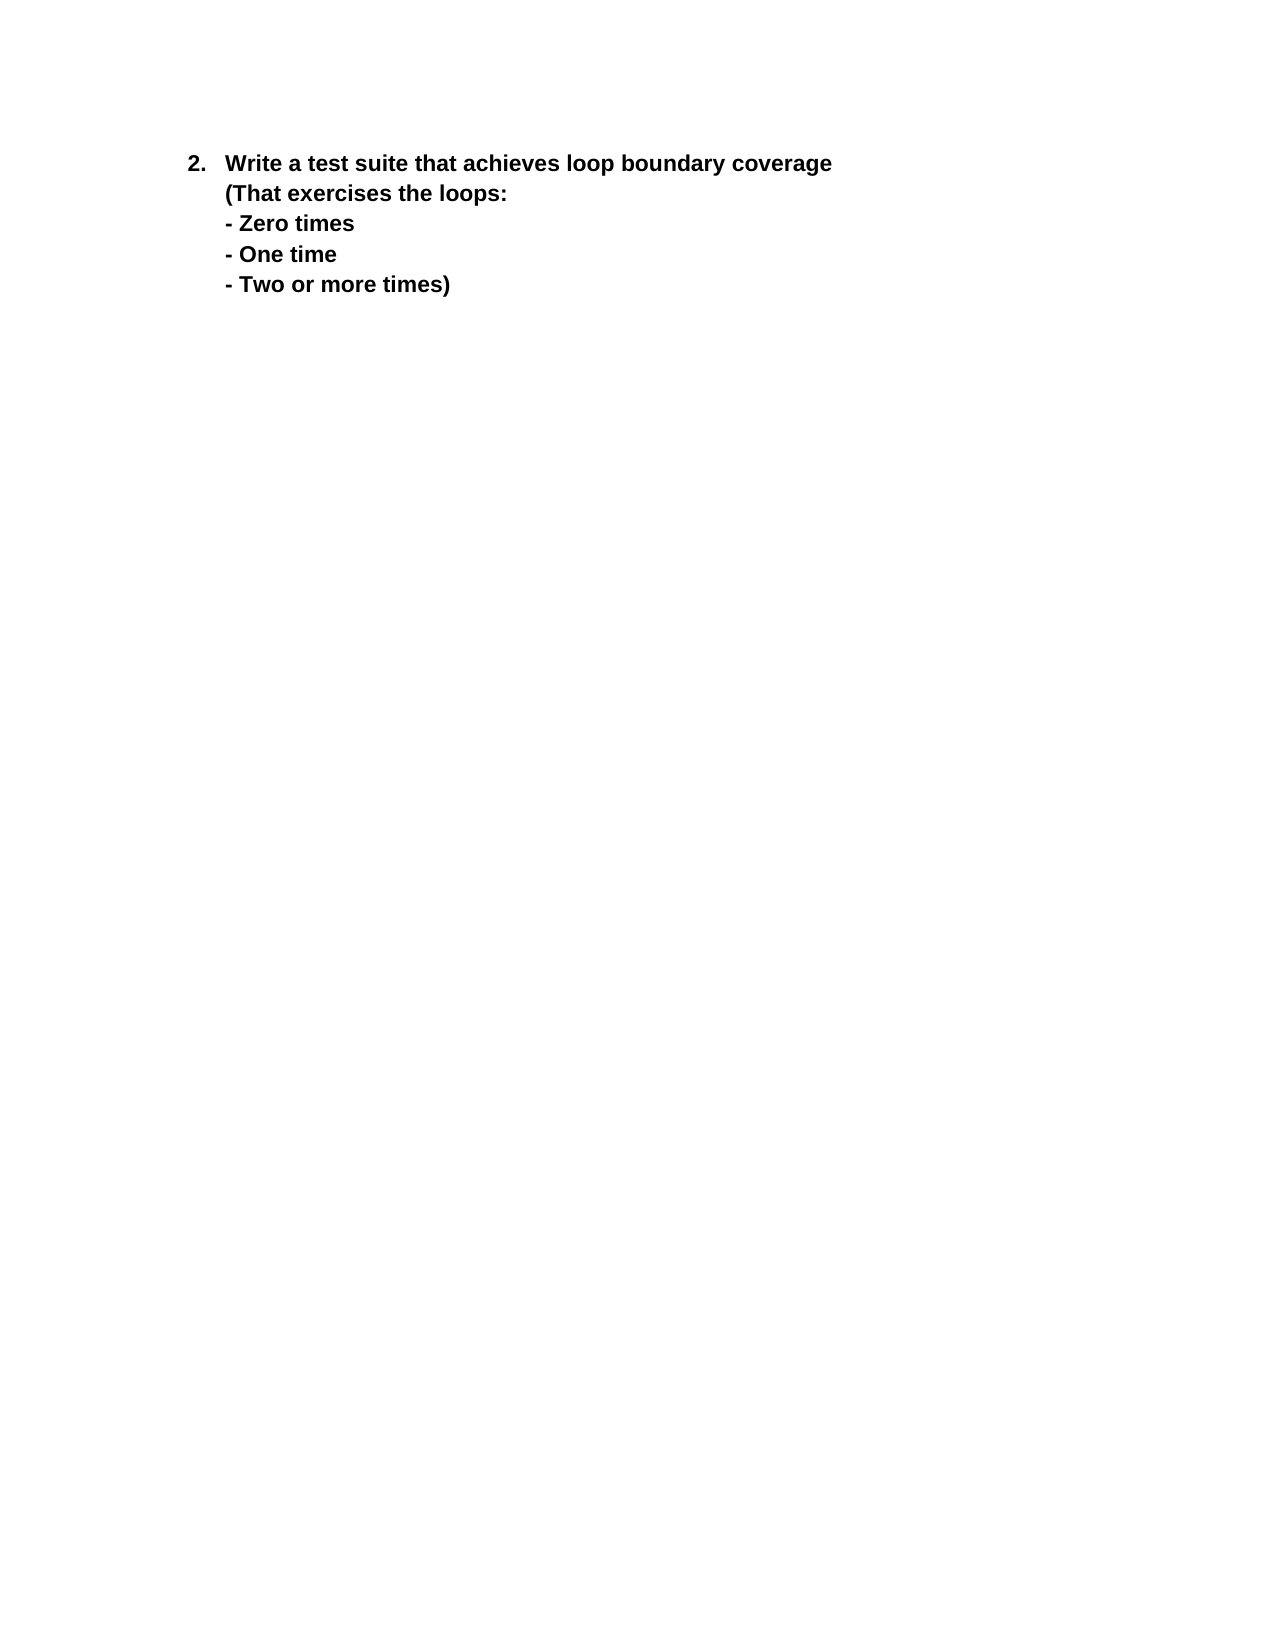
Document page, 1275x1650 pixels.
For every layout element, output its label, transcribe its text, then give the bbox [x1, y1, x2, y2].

list Write a test suite that achieves loop boundary coverage (That exercises the loops: - Zero times - One time - Two or more times) [187, 150, 1125, 297]
